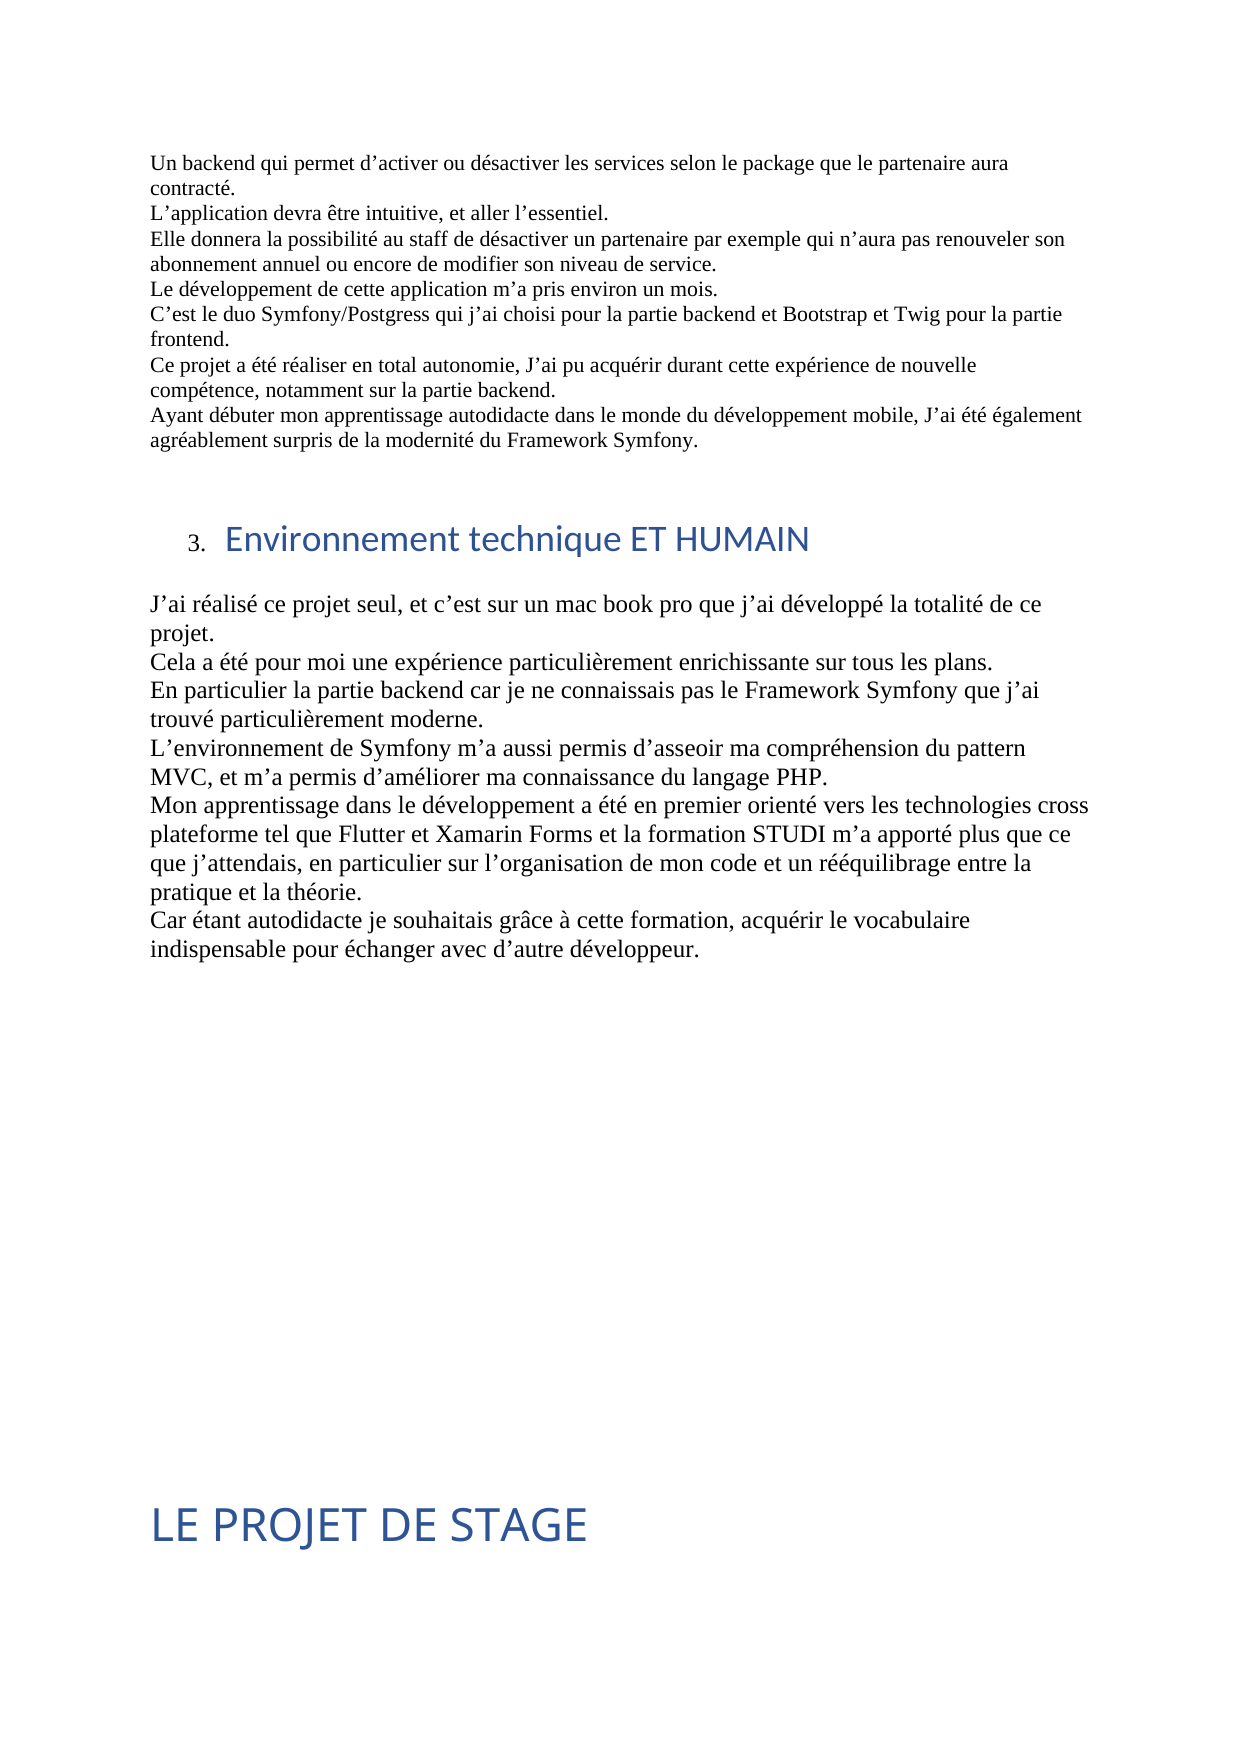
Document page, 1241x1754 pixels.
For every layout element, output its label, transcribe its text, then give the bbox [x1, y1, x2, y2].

text Un backend qui permet d’activer ou désactiver les services selon le package que le partenaire aura contracté. [150, 150, 1090, 200]
text Car étant autodidacte je souhaitais grâce à cette formation, acquérir le vocabulaire indispensable pour échanger avec d’autre développeur. [150, 906, 1090, 963]
text Le développement de cette application m’a pris environ un mois. [150, 276, 1090, 301]
text C’est le duo Symfony/Postgress qui j’ai choisi pour la partie backend et Bootstrap et Twig pour la partie frontend. [150, 301, 1090, 352]
list Environnement technique ET HUMAIN [187, 515, 1090, 561]
text Mon apprentissage dans le développement a été en premier orienté vers les technologies cross plateforme tel que Flutter et Xamarin Forms et la formation STUDI m’a apporté plus que ce que j’attendais, en particulier sur l’organisation de mon code et un rééquilibrage entre la pratique et la théorie. [150, 791, 1090, 906]
text J’ai réalisé ce projet seul, et c’est sur un mac book pro que j’ai développé la totalité de ce projet. [150, 589, 1090, 647]
text L’application devra être intuitive, et aller l’essentiel. [150, 200, 1090, 226]
subtitle LE PROJET DE STAGE [150, 1492, 1090, 1555]
text Ce projet a été réaliser en total autonomie, J’ai pu acquérir durant cette expérience de nouvelle compétence, notamment sur la partie backend. [150, 352, 1090, 402]
text Elle donnera la possibilité au staff de désactiver un partenaire par exemple qui n’aura pas renouveler son abonnement annuel ou encore de modifier son niveau de service. [150, 226, 1090, 276]
text En particulier la partie backend car je ne connaissais pas le Framework Symfony que j’ai trouvé particulièrement moderne. [150, 676, 1090, 733]
text Cela a été pour moi une expérience particulièrement enrichissante sur tous les plans. [150, 647, 1090, 676]
text Ayant débuter mon apprentissage autodidacte dans le monde du développement mobile, J’ai été également agréablement surpris de la modernité du Framework Symfony. [150, 402, 1090, 452]
text L’environnement de Symfony m’a aussi permis d’asseoir ma compréhension du pattern MVC, et m’a permis d’améliorer ma connaissance du langage PHP. [150, 733, 1090, 791]
